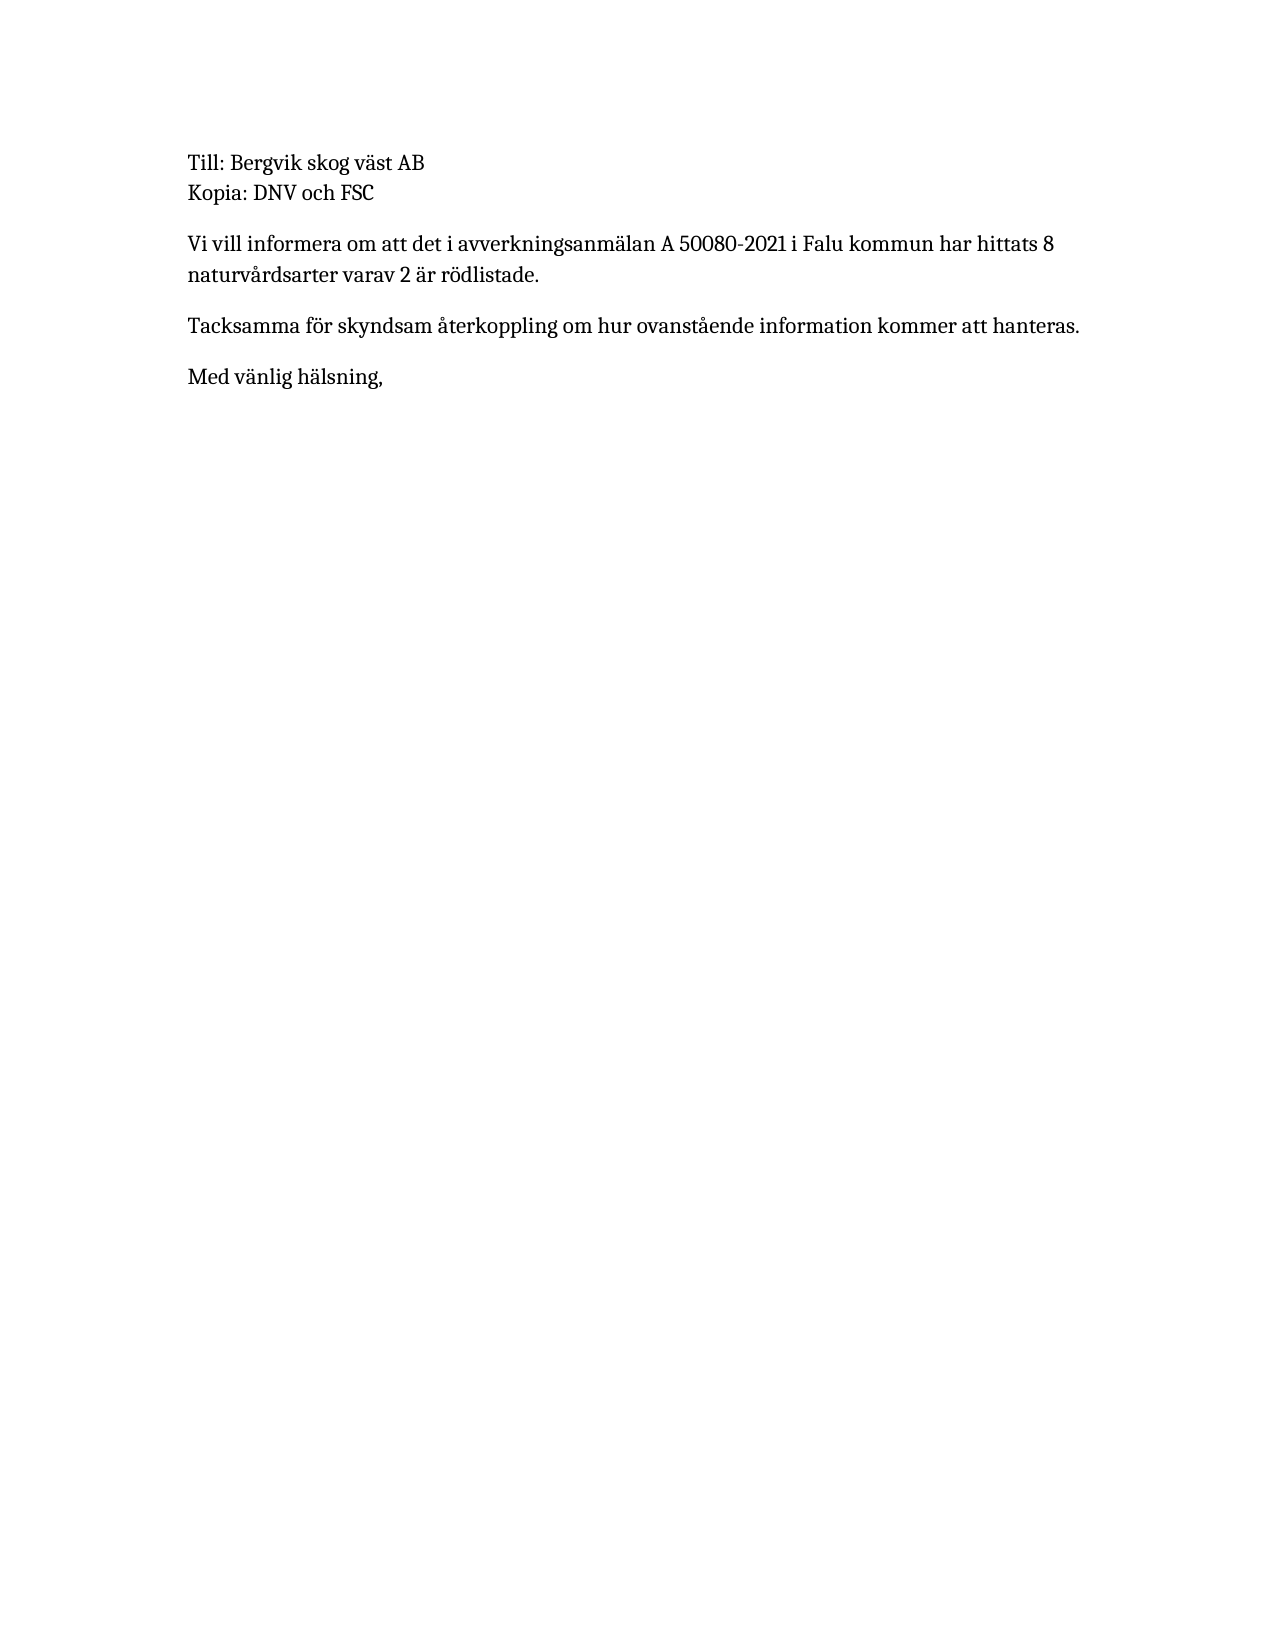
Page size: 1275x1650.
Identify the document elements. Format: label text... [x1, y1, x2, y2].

text Vi vill informera om att det i avverkningsanmälan A 50080-2021 i Falu kommun har hittats 8 naturvårdsarter varav 2 är rödlistade. [187, 231, 1087, 288]
text Med vänlig hälsning, [187, 363, 1087, 420]
text Till: Bergvik skog väst AB Kopia: DNV och FSC [187, 150, 1087, 207]
text Tacksamma för skyndsam återkoppling om hur ovanstående information kommer att hanteras. [187, 312, 1087, 339]
